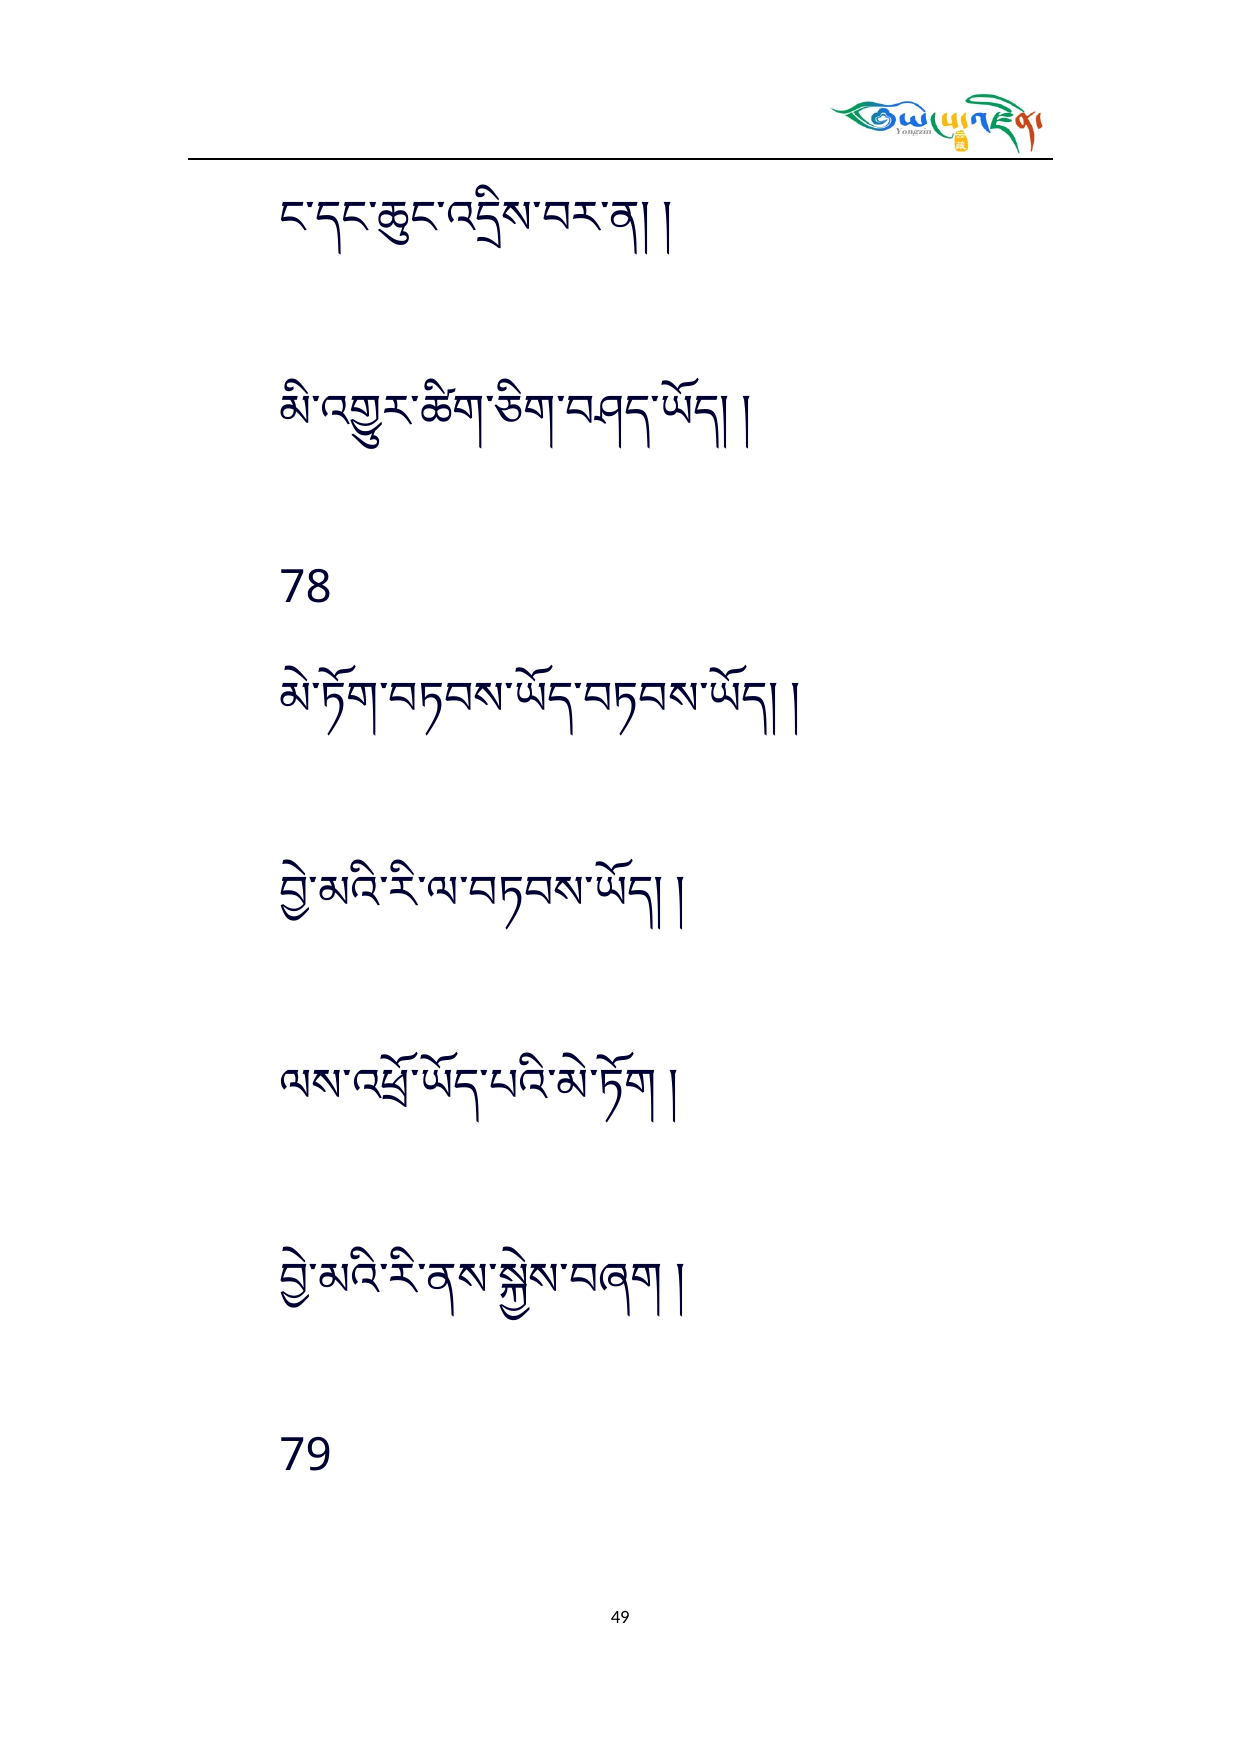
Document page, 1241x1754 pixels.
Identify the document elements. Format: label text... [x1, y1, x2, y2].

text བྱེ་མའི་རི་ནས་སྐྱེས་བཞག ། [187, 1228, 1053, 1357]
picture [823, 88, 1053, 156]
text མི་འགྱུར་ཚིག་ཅིག་བཤད་ཡོད། ། [187, 360, 1053, 489]
text ང་དང་ཆུང་འདྲིས་བར་ན། ། [187, 167, 1053, 296]
text མེ་ཏོག་བཏབས་ཡོད་བཏབས་ཡོད། ། [187, 647, 1053, 776]
text 79 [187, 1422, 1053, 1484]
text 78 [187, 554, 1053, 616]
text ལས་འཕྲོ་ཡོད་པའི་མེ་ཏོག ། [187, 1034, 1053, 1163]
text བྱེ་མའི་རི་ལ་བཏབས་ཡོད། ། [187, 841, 1053, 970]
